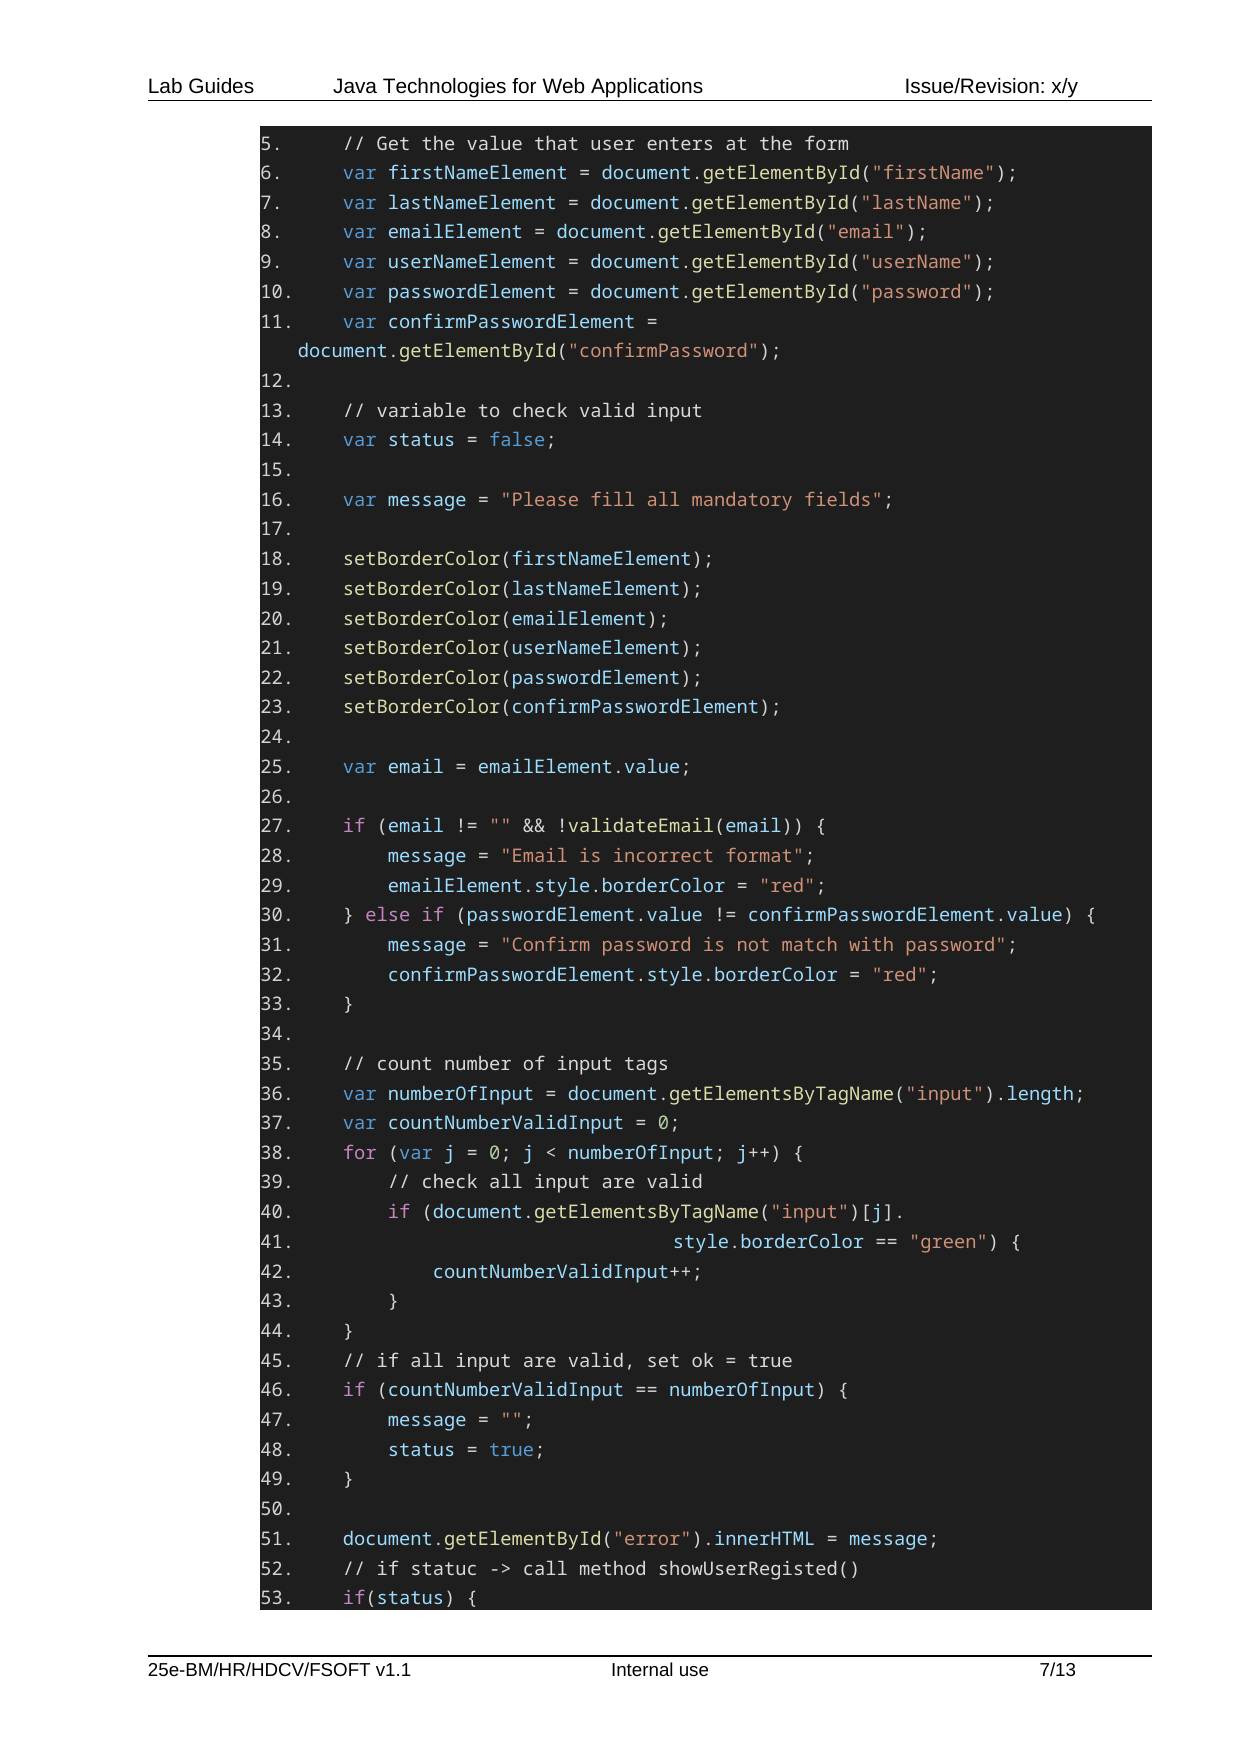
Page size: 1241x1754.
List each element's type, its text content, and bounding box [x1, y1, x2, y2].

text // count number of input tags [260, 1046, 1152, 1076]
text setBorderColor(userNameElement); [260, 630, 1152, 660]
text var confirmPasswordElement = document.getElementById("confirmPassword"); [260, 304, 1152, 363]
text var countNumberValidInput = 0; [260, 1105, 1152, 1135]
text var email = emailElement.value; [260, 749, 1152, 779]
text var userNameElement = document.getElementById("userName"); [260, 244, 1152, 274]
text setBorderColor(lastNameElement); [260, 571, 1152, 601]
text setBorderColor(firstNameElement); [260, 541, 1152, 571]
text var status = false; [260, 422, 1152, 452]
text setBorderColor(passwordElement); [260, 660, 1152, 690]
text if (email != "" && !validateEmail(email)) { [260, 808, 1152, 838]
text } [260, 1283, 1152, 1313]
text var firstNameElement = document.getElementById("firstName"); [260, 155, 1152, 185]
text setBorderColor(emailElement); [260, 601, 1152, 630]
text message = ""; [260, 1402, 1152, 1432]
text // if statuc -> call method showUserRegisted() [260, 1551, 1152, 1580]
text if (document.getElementsByTagName("input")[j]. [260, 1194, 1152, 1224]
text emailElement.style.borderColor = "red"; [260, 868, 1152, 897]
text style.borderColor == "green") { [260, 1224, 1152, 1254]
text message = "Confirm password is not match with password"; [260, 927, 1152, 957]
text setBorderColor(confirmPasswordElement); [260, 690, 1152, 719]
text // check all input are valid [260, 1165, 1152, 1194]
text // if all input are valid, set ok = true [260, 1343, 1152, 1372]
text // Get the value that user enters at the form [260, 126, 1152, 155]
text } [260, 987, 1152, 1016]
text var lastNameElement = document.getElementById("lastName"); [260, 185, 1152, 215]
text } [260, 1313, 1152, 1343]
text var emailElement = document.getElementById("email"); [260, 215, 1152, 244]
text // variable to check valid input [260, 393, 1152, 422]
text var passwordElement = document.getElementById("password"); [260, 274, 1152, 304]
text var message = "Please fill all mandatory fields"; [260, 482, 1152, 512]
text status = true; [260, 1432, 1152, 1462]
text var numberOfInput = document.getElementsByTagName("input").length; [260, 1076, 1152, 1105]
text if (countNumberValidInput == numberOfInput) { [260, 1372, 1152, 1402]
text message = "Email is incorrect format"; [260, 838, 1152, 868]
text countNumberValidInput++; [260, 1254, 1152, 1283]
text } else if (passwordElement.value != confirmPasswordElement.value) { [260, 897, 1152, 927]
text confirmPasswordElement.style.borderColor = "red"; [260, 957, 1152, 987]
text for (var j = 0; j < numberOfInput; j++) { [260, 1135, 1152, 1165]
text document.getElementById("error").innerHTML = message; [260, 1521, 1152, 1551]
text if(status) { [260, 1580, 1152, 1610]
text } [260, 1462, 1152, 1491]
